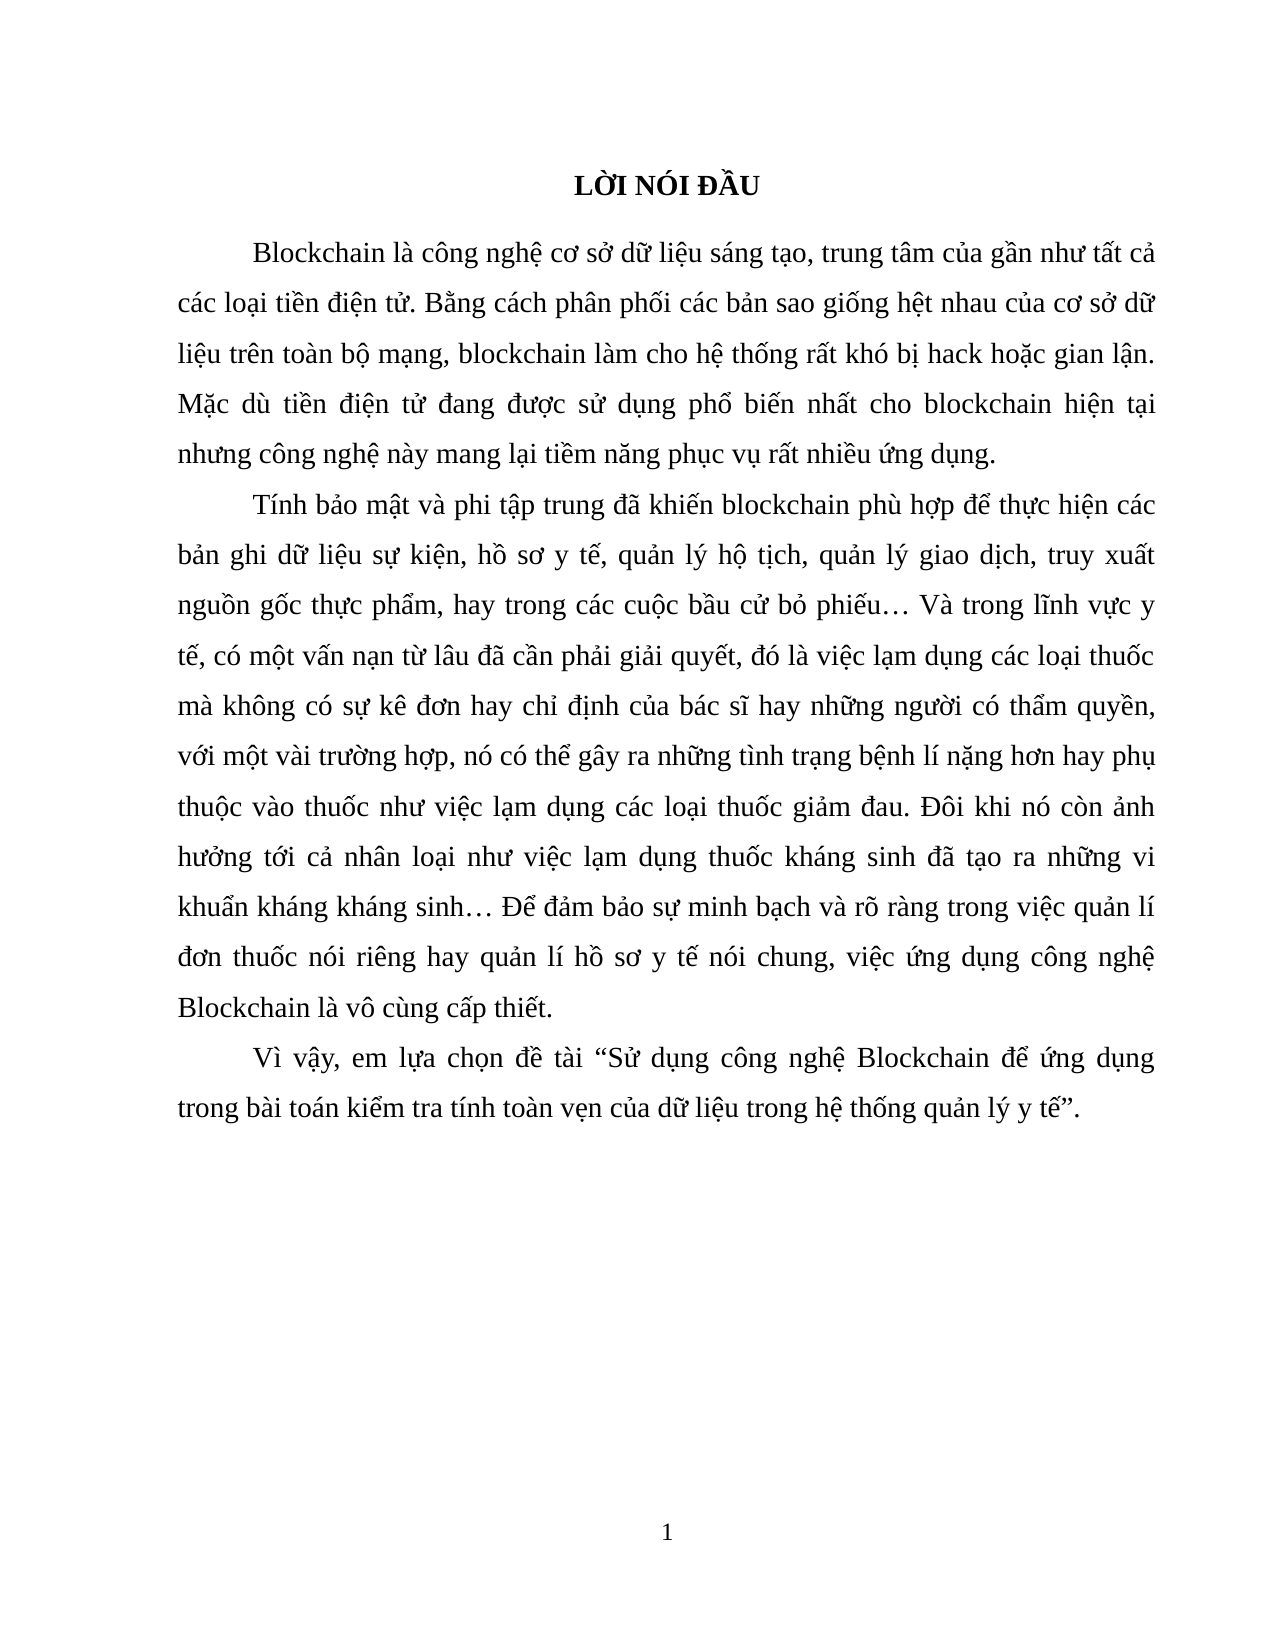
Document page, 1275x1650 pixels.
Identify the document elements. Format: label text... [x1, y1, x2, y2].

subtitle LỜI NÓI ĐẦU [177, 168, 1157, 202]
text Blockchain là công nghệ cơ sở dữ liệu sáng tạo, trung tâm của gần như tất cả các loại tiền điện tử. Bằng cách phân phối các bản sao giống hệt nhau của cơ sở dữ liệu trên toàn bộ mạng, blockchain làm cho hệ thống rất khó bị hack hoặc gian lận. Mặc dù tiền điện tử đang được sử dụng phổ biến nhất cho blockchain hiện tại nhưng công nghệ này mang lại tiềm năng phục vụ rất nhiều ứng dụng. [177, 235, 1157, 470]
text Tính bảo mật và phi tập trung đã khiến blockchain phù hợp để thực hiện các bản ghi dữ liệu sự kiện, hồ sơ y tế, quản lý hộ tịch, quản lý giao dịch, truy xuất nguồn gốc thực phẩm, hay trong các cuộc bầu cử bỏ phiếu… Và trong lĩnh vực y tế, có một vấn nạn từ lâu đã cần phải giải quyết, đó là việc lạm dụng các loại thuốc mà không có sự kê đơn hay chỉ định của bác sĩ hay những người có thẩm quyền, với một vài trường hợp, nó có thể gây ra những tình trạng bệnh lí nặng hơn hay phụ thuộc vào thuốc như việc lạm dụng các loại thuốc giảm đau. Đôi khi nó còn ảnh hưởng tới cả nhân loại như việc lạm dụng thuốc kháng sinh đã tạo ra những vi khuẩn kháng kháng sinh… Để đảm bảo sự minh bạch và rõ ràng trong việc quản lí đơn thuốc nói riêng hay quản lí hồ sơ y tế nói chung, việc ứng dụng công nghệ Blockchain là vô cùng cấp thiết. [177, 487, 1157, 1023]
text Vì vậy, em lựa chọn đề tài “Sử dụng công nghệ Blockchain để ứng dụng trong bài toán kiểm tra tính toàn vẹn của dữ liệu trong hệ thống quản lý y tế”. [177, 1040, 1157, 1124]
